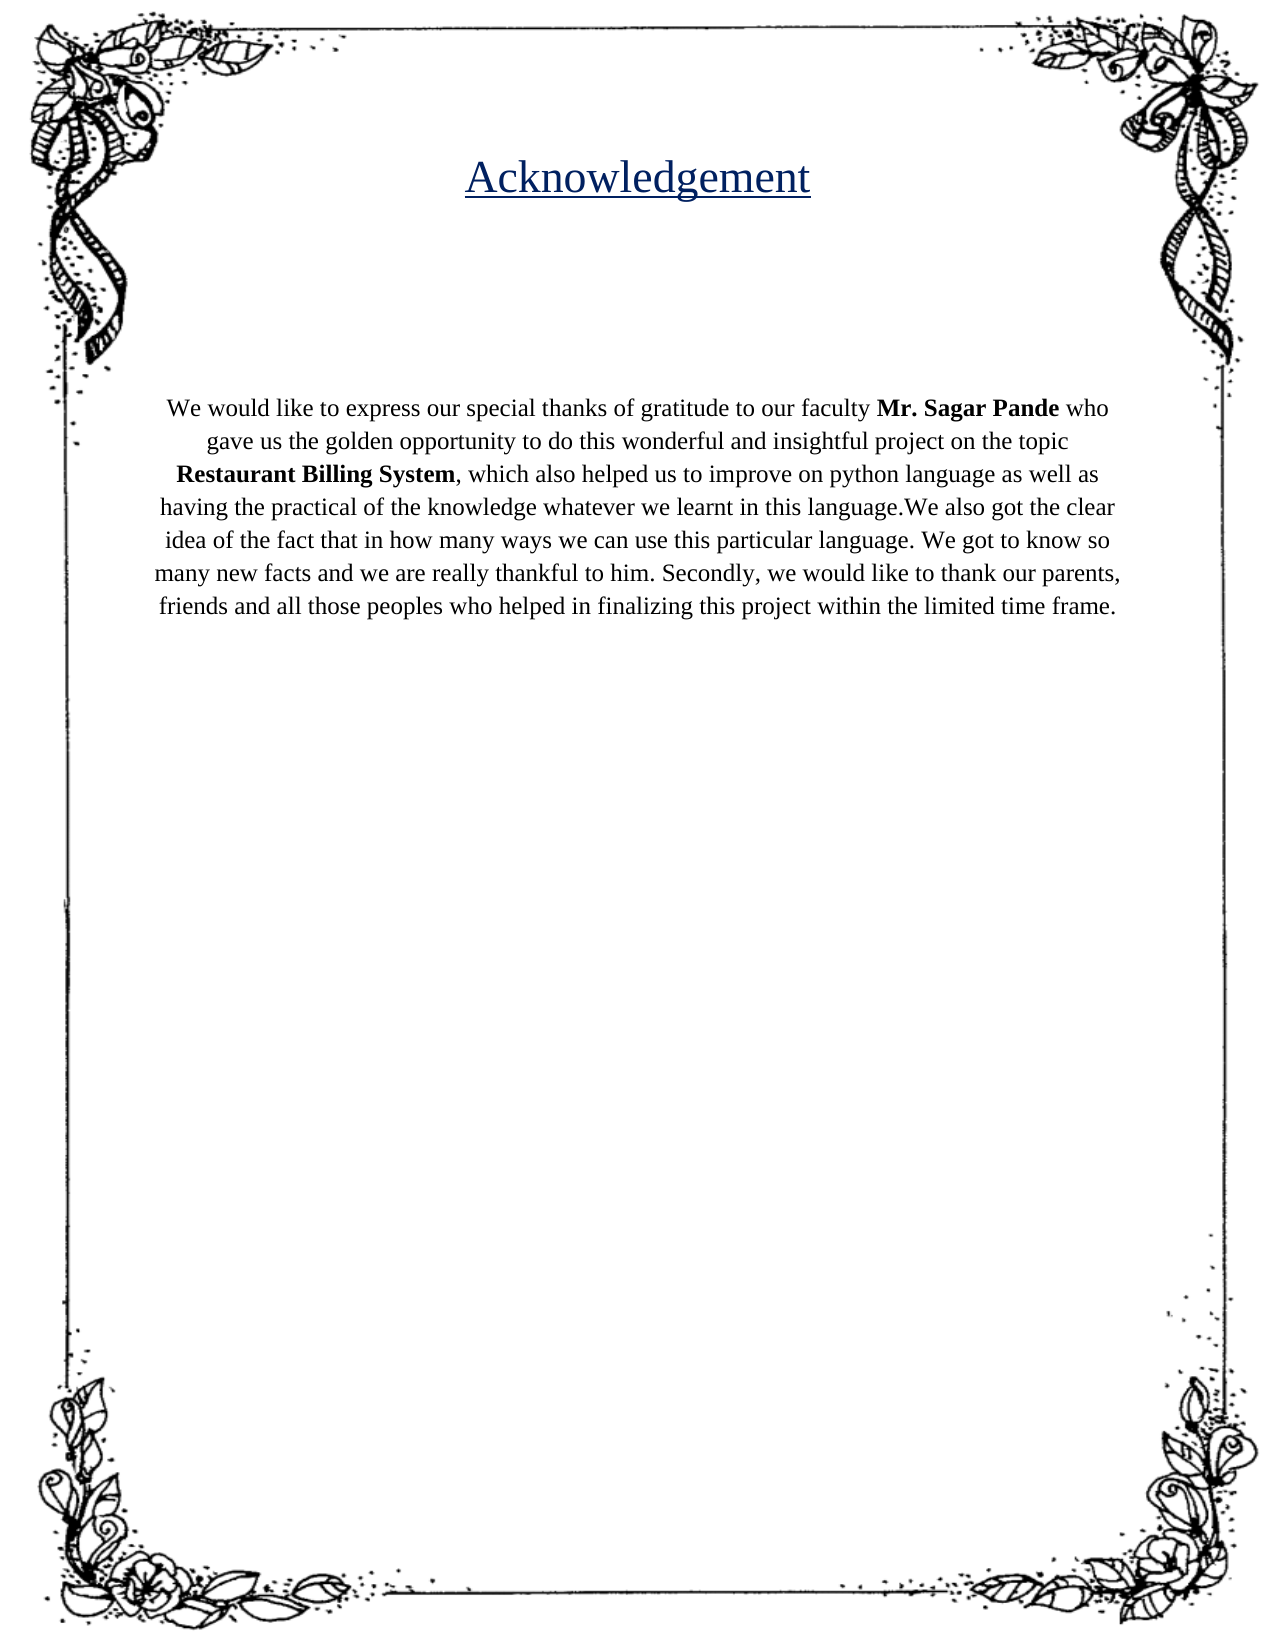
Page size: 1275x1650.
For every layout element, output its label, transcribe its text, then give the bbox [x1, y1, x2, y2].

picture [0, 4, 1275, 1643]
text We would like to express our special thanks of gratitude to our faculty Mr. Sagar Pande who gave us the golden opportunity to do this wonderful and insightful project on the topic Restaurant Billing System, which also helped us to improve on python language as well as having the practical of the knowledge whatever we learnt in this language.We also got the clear idea of the fact that in how many ways we can use this particular language. We got to know so many new facts and we are really thankful to him. Secondly, we would like to thank our parents, friends and all those peoples who helped in finalizing this project within the limited time frame. [150, 393, 1125, 620]
text Acknowledgement [150, 150, 1125, 203]
